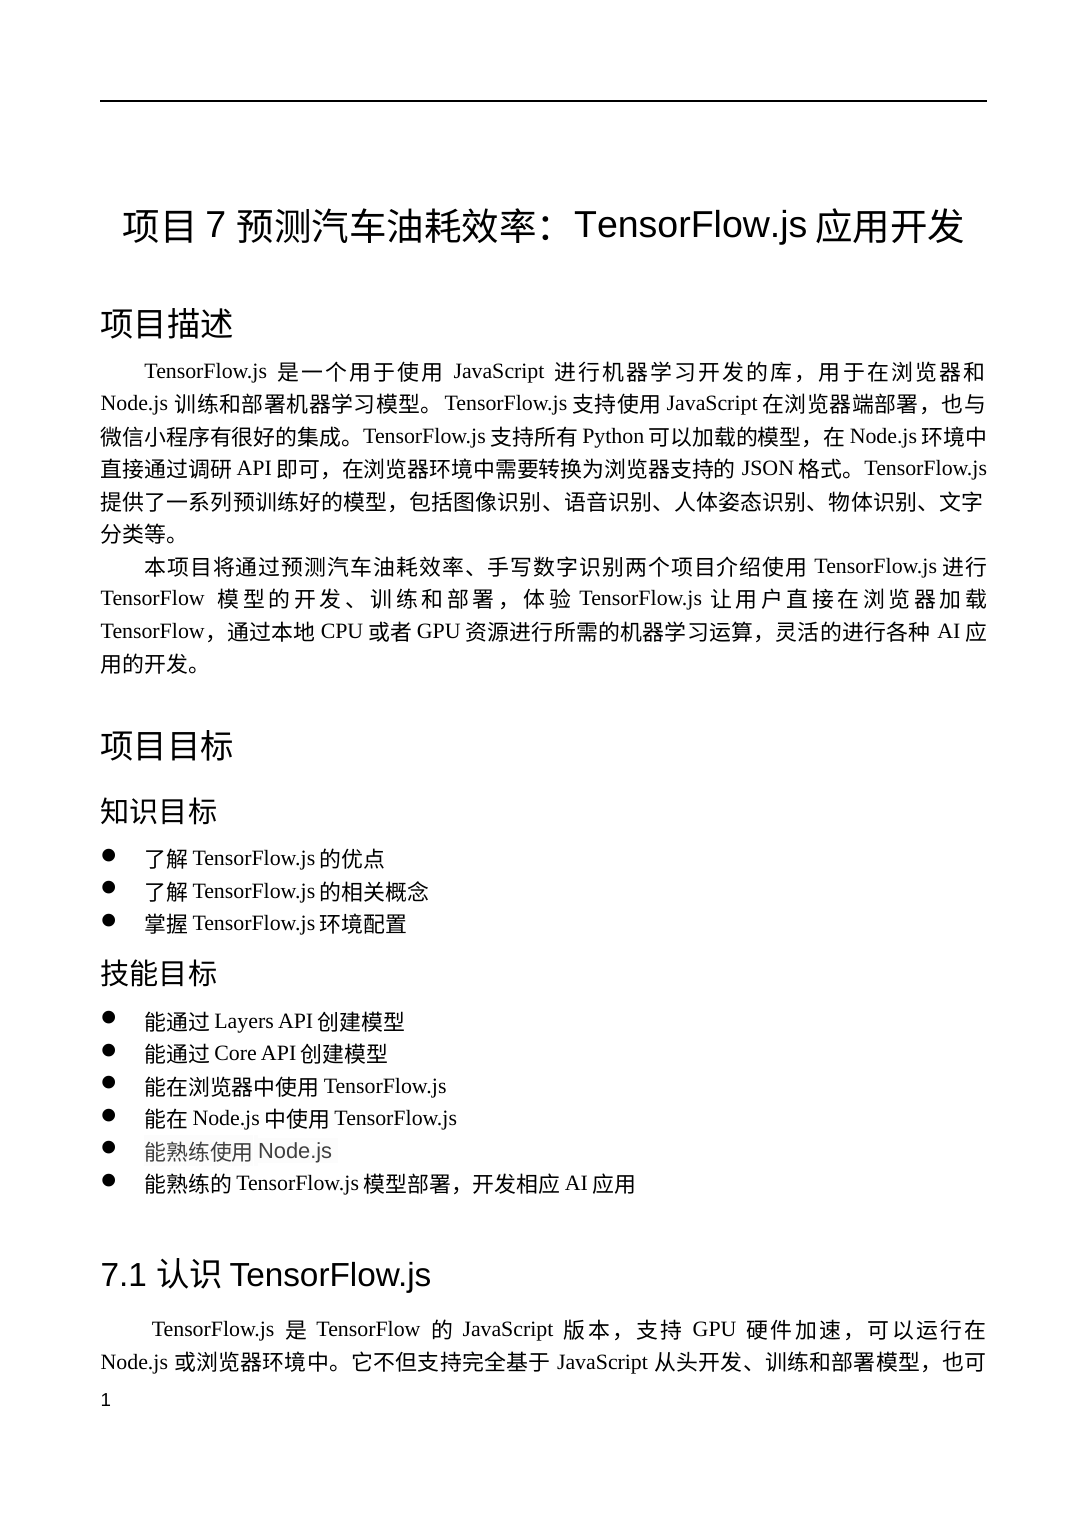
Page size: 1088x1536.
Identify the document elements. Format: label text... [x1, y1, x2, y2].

subtitle 7.1 认识TensorFlow.js [100, 1248, 987, 1296]
list 能通过Core API创建模型 [100, 1037, 987, 1069]
list 了解TensorFlow.js的相关概念 [100, 874, 987, 907]
text TensorFlow.js 是一个用于使用 JavaScript 进行机器学习开发的库，用于在浏览器和 Node.js 训练和部署机器学习模型。TensorFlow.js支持使用JavaScript在浏览器端部署，也与微信小程序有很好的集成。TensorFlow.js支持所有Python可以加载的模型，在Node.js环境中直接通过调研API即可，在浏览器环境中需要转换为浏览器支持的JSON格式。TensorFlow.js提供了一系列预训练好的模型，包括图像识别、语音识别、人体姿态识别、物体识别、文字分类等。 [100, 354, 987, 549]
text 本项目将通过预测汽车油耗效率、手写数字识别两个项目介绍使用TensorFlow.js进行 TensorFlow 模型的开发、训练和部署，体验TensorFlow.js让用户直接在浏览器加载TensorFlow，通过本地CPU或者GPU资源进行所需的机器学习运算，灵活的进行各种AI应用的开发。 [100, 549, 987, 679]
list 能在浏览器中使用TensorFlow.js [100, 1069, 987, 1102]
subtitle 项目7 预测汽车油耗效率：TensorFlow.js应用开发 [100, 192, 987, 257]
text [100, 1312, 987, 1377]
text 技能目标 [100, 939, 987, 1004]
list 能在Node.js中使用TensorFlow.js [100, 1102, 987, 1134]
list 能熟练的TensorFlow.js模型部署，开发相应AI应用 [100, 1167, 987, 1199]
list 了解TensorFlow.js的优点 [100, 842, 987, 874]
text 项目目标 [100, 712, 987, 777]
list 能通过Layers API创建模型 [100, 1004, 987, 1037]
list 掌握TensorFlow.js环境配置 [100, 907, 987, 939]
text 项目描述 [100, 289, 987, 354]
list 能熟练使用Node.js [100, 1134, 987, 1167]
text 知识目标 [100, 777, 987, 842]
